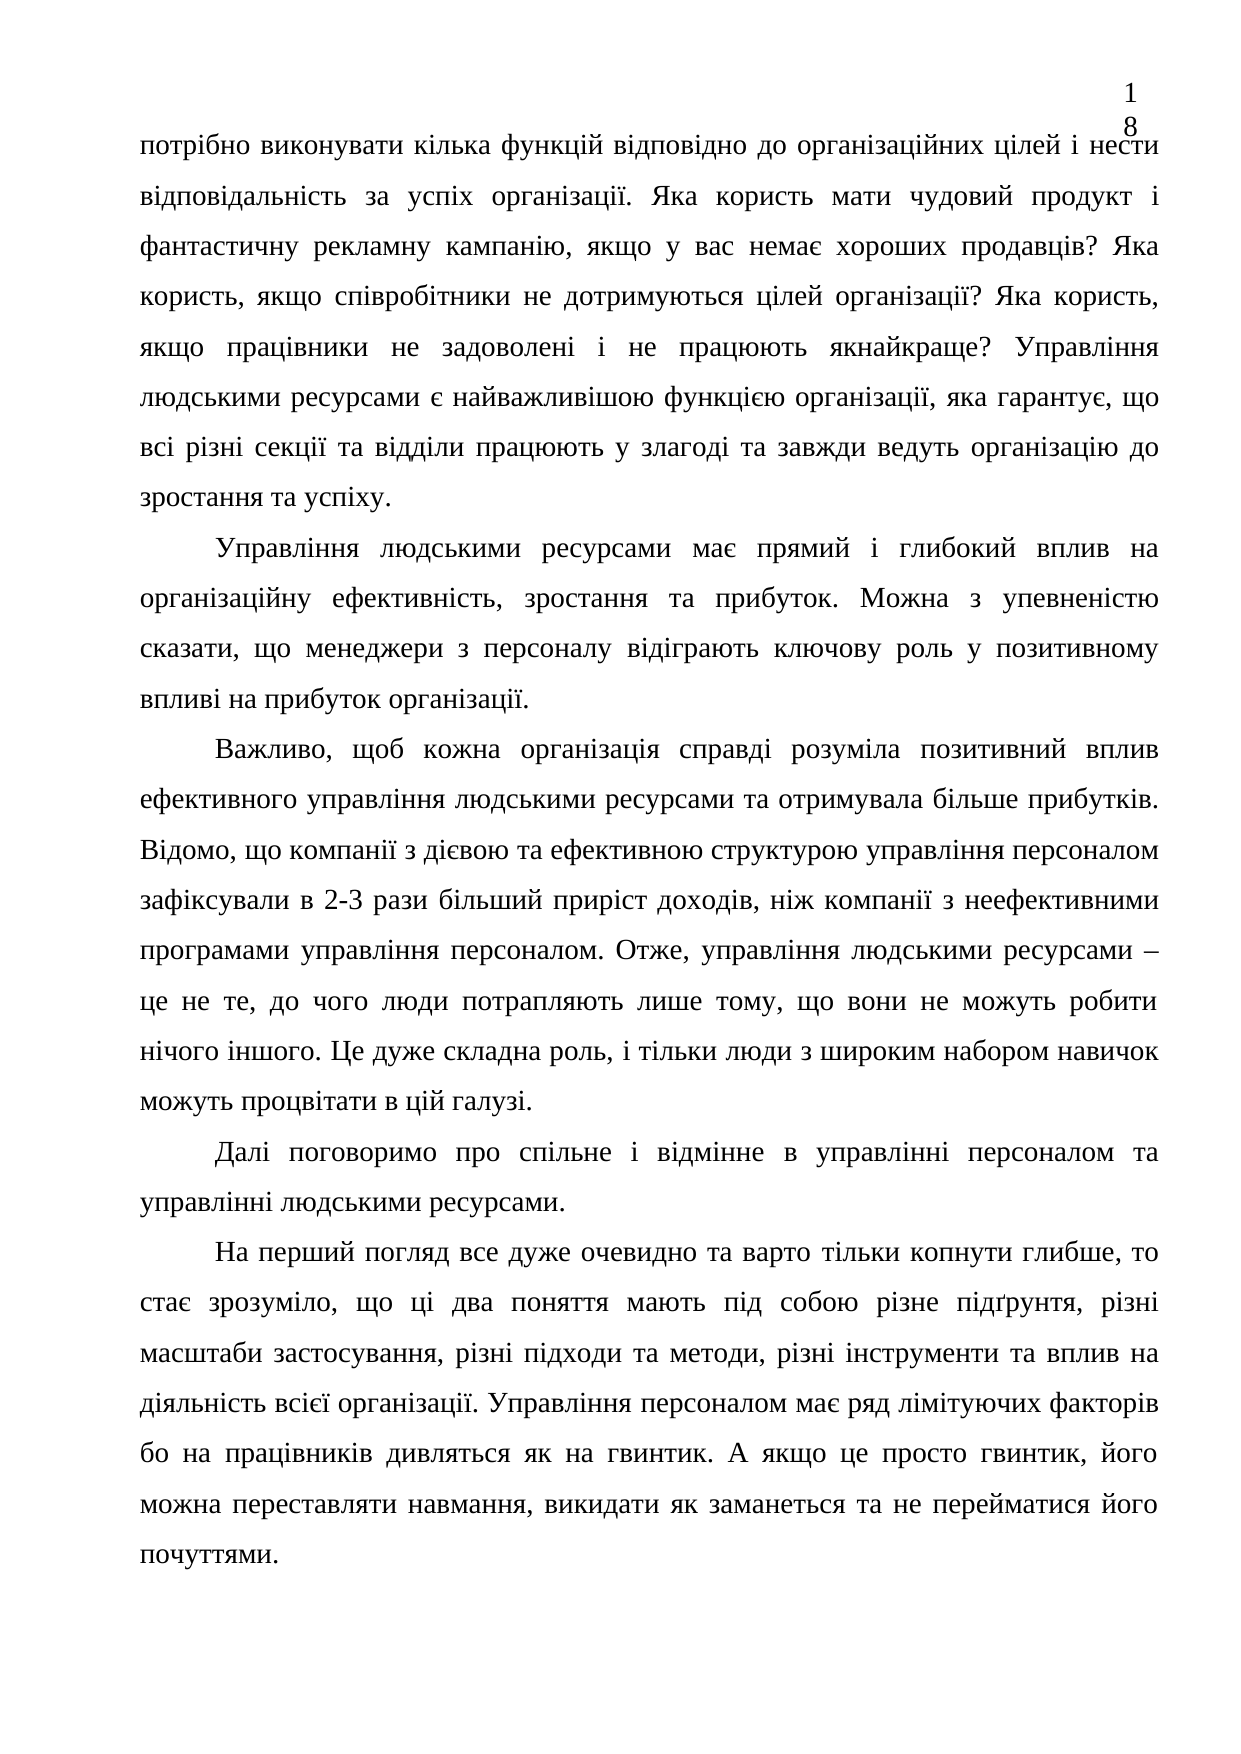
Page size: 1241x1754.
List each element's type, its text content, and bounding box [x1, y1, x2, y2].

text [139, 127, 1159, 513]
text Далі поговоримо про спільне і відмінне в управлінні персоналом та управлінні людськими ресурсами. [139, 1134, 1159, 1217]
text Управління людськими ресурсами має прямий і глибокий вплив на організаційну ефективність, зростання та прибуток. Можна з упевненістю сказати, що менеджери з персоналу відіграють ключову роль у позитивному впливі на прибуток організації. [139, 530, 1159, 714]
text На перший погляд все дуже очевидно та варто тільки копнути глибше, то стає зрозуміло, що ці два поняття мають під собою різне підґрунтя, різні масштаби застосування, різні підходи та методи, різні інструменти та вплив на діяльність всієї організації. Управління персоналом має ряд лімітуючих факторів бо на працівників дивляться як на гвинтик. А якщо це просто гвинтик, його можна переставляти навмання, викидати як заманеться та не перейматися його почуттями. [139, 1234, 1159, 1570]
text Важливо, щоб кожна організація справді розуміла позитивний вплив ефективного управління людськими ресурсами та отримувала більше прибутків. Відомо, що компанії з дієвою та ефективною структурою управління персоналом зафіксували в 2-3 рази більший приріст доходів, ніж компанії з неефективними програмами управління персоналом. Отже, управління людськими ресурсами – це не те, до чого люди потрапляють лише тому, що вони не можуть робити нічого іншого. Це дуже складна роль, і тільки люди з широким набором навичок можуть процвітати в цій галузі. [139, 731, 1159, 1117]
